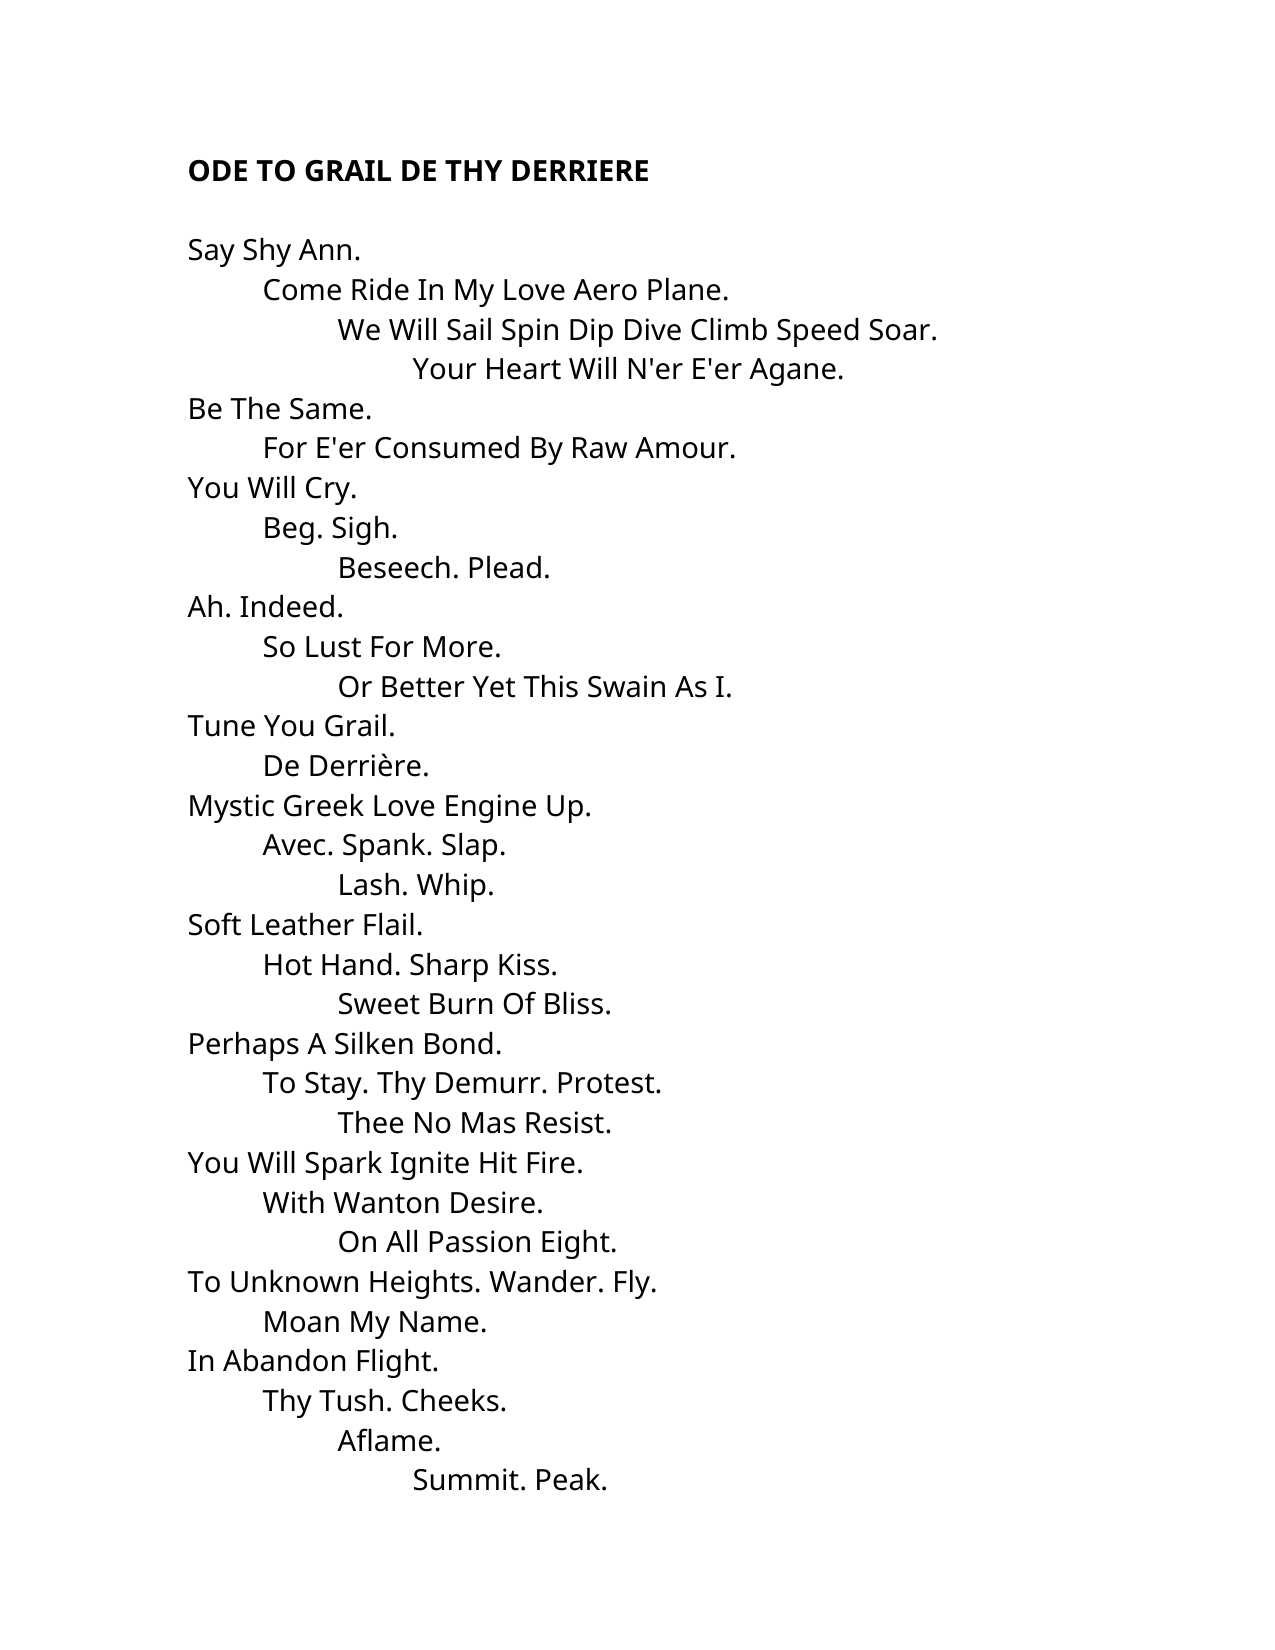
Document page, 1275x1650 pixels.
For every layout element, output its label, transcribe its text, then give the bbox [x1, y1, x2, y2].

text Thy Tush. Cheeks. [187, 1380, 1087, 1420]
text De Derrière. [187, 745, 1087, 785]
text Tune You Grail. [187, 706, 1087, 745]
text On All Passion Eight. [262, 1222, 1087, 1261]
text Lash. Whip. [262, 864, 1087, 904]
text ODE TO GRAIL DE THY DERRIERE [187, 150, 1087, 190]
text Be The Same. [187, 388, 1087, 428]
text Beg. Sigh. [187, 507, 1087, 547]
text To Unknown Heights. Wander. Fly. [187, 1261, 1087, 1301]
text Hot Hand. Sharp Kiss. [187, 944, 1087, 983]
text Summit. Peak. [337, 1460, 1087, 1499]
text To Stay. Thy Demurr. Protest. [187, 1063, 1087, 1102]
text Or Better Yet This Swain As I. [262, 666, 1087, 706]
text In Abandon Flight. [187, 1341, 1087, 1380]
text So Lust For More. [187, 626, 1087, 666]
text You Will Cry. [187, 467, 1087, 507]
text Perhaps A Silken Bond. [187, 1023, 1087, 1063]
text Beseech. Plead. [262, 547, 1087, 587]
text Thee No Mas Resist. [262, 1102, 1087, 1142]
text You Will Spark Ignite Hit Fire. [187, 1142, 1087, 1182]
text Aflame. [262, 1420, 1087, 1460]
text Come Ride In My Love Aero Plane. [187, 269, 1087, 309]
text Say Shy Ann. [187, 229, 1087, 269]
text Avec. Spank. Slap. [187, 825, 1087, 864]
text Soft Leather Flail. [187, 904, 1087, 944]
text We Will Sail Spin Dip Dive Climb Speed Soar. [262, 309, 1087, 348]
text With Wanton Desire. [187, 1182, 1087, 1222]
text Mystic Greek Love Engine Up. [187, 785, 1087, 825]
text Sweet Burn Of Bliss. [262, 983, 1087, 1023]
text Moan My Name. [187, 1301, 1087, 1341]
text For E'er Consumed By Raw Amour. [187, 428, 1087, 467]
text Ah. Indeed. [187, 587, 1087, 626]
text Your Heart Will N'er E'er Agane. [337, 348, 1087, 388]
